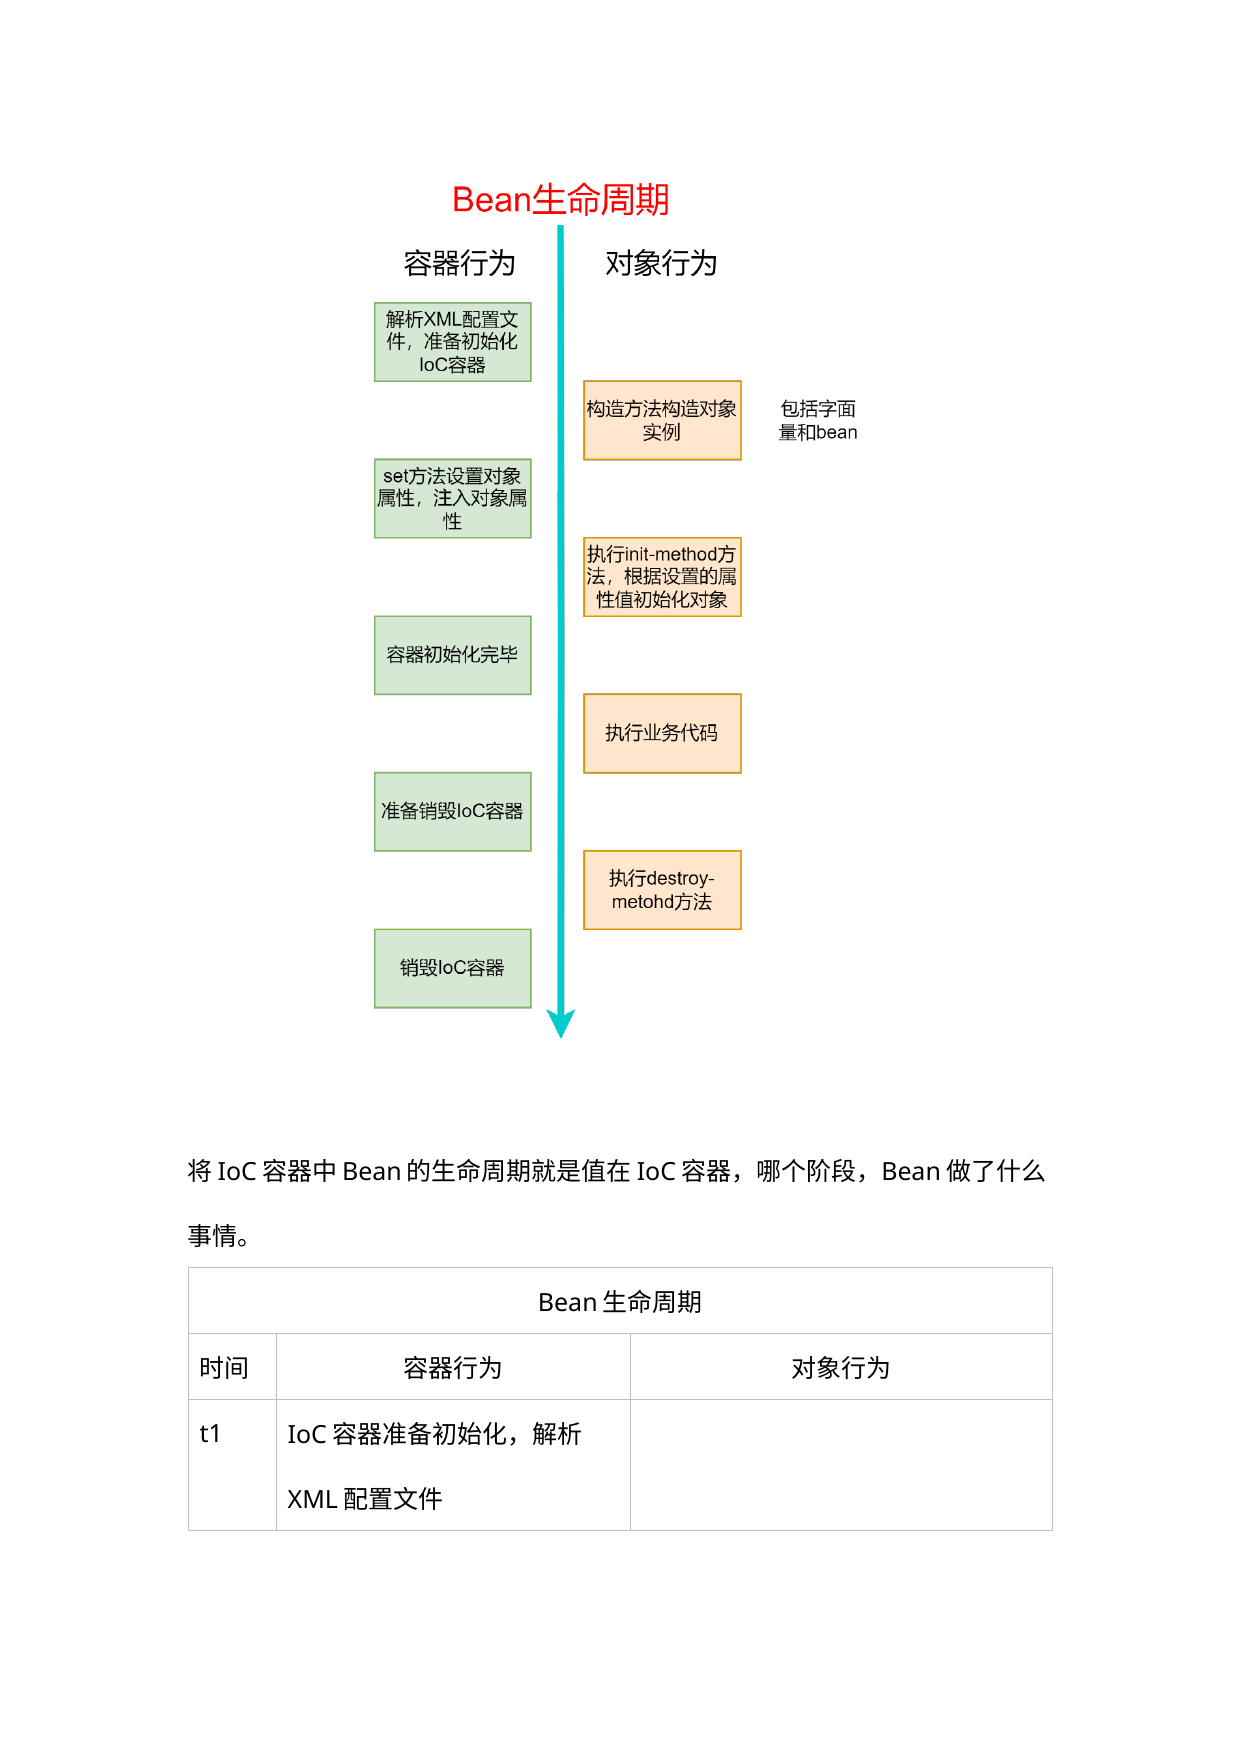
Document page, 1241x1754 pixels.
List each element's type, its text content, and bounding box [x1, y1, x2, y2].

table_cell 时间 [189, 1334, 276, 1399]
table_cell t1 [189, 1400, 276, 1530]
table_cell IoC容器准备初始化，解析XML配置文件 [277, 1400, 630, 1530]
table_cell 容器行为 [277, 1334, 630, 1399]
table_cell 对象行为 [631, 1334, 1052, 1399]
table_header Bean生命周期 [189, 1268, 1052, 1333]
table_cell [631, 1400, 1052, 1530]
text 将IoC容器中Bean的生命周期就是值在IoC容器，哪个阶段，Bean做了什么事情。 [187, 1137, 1053, 1267]
picture [358, 162, 882, 1069]
